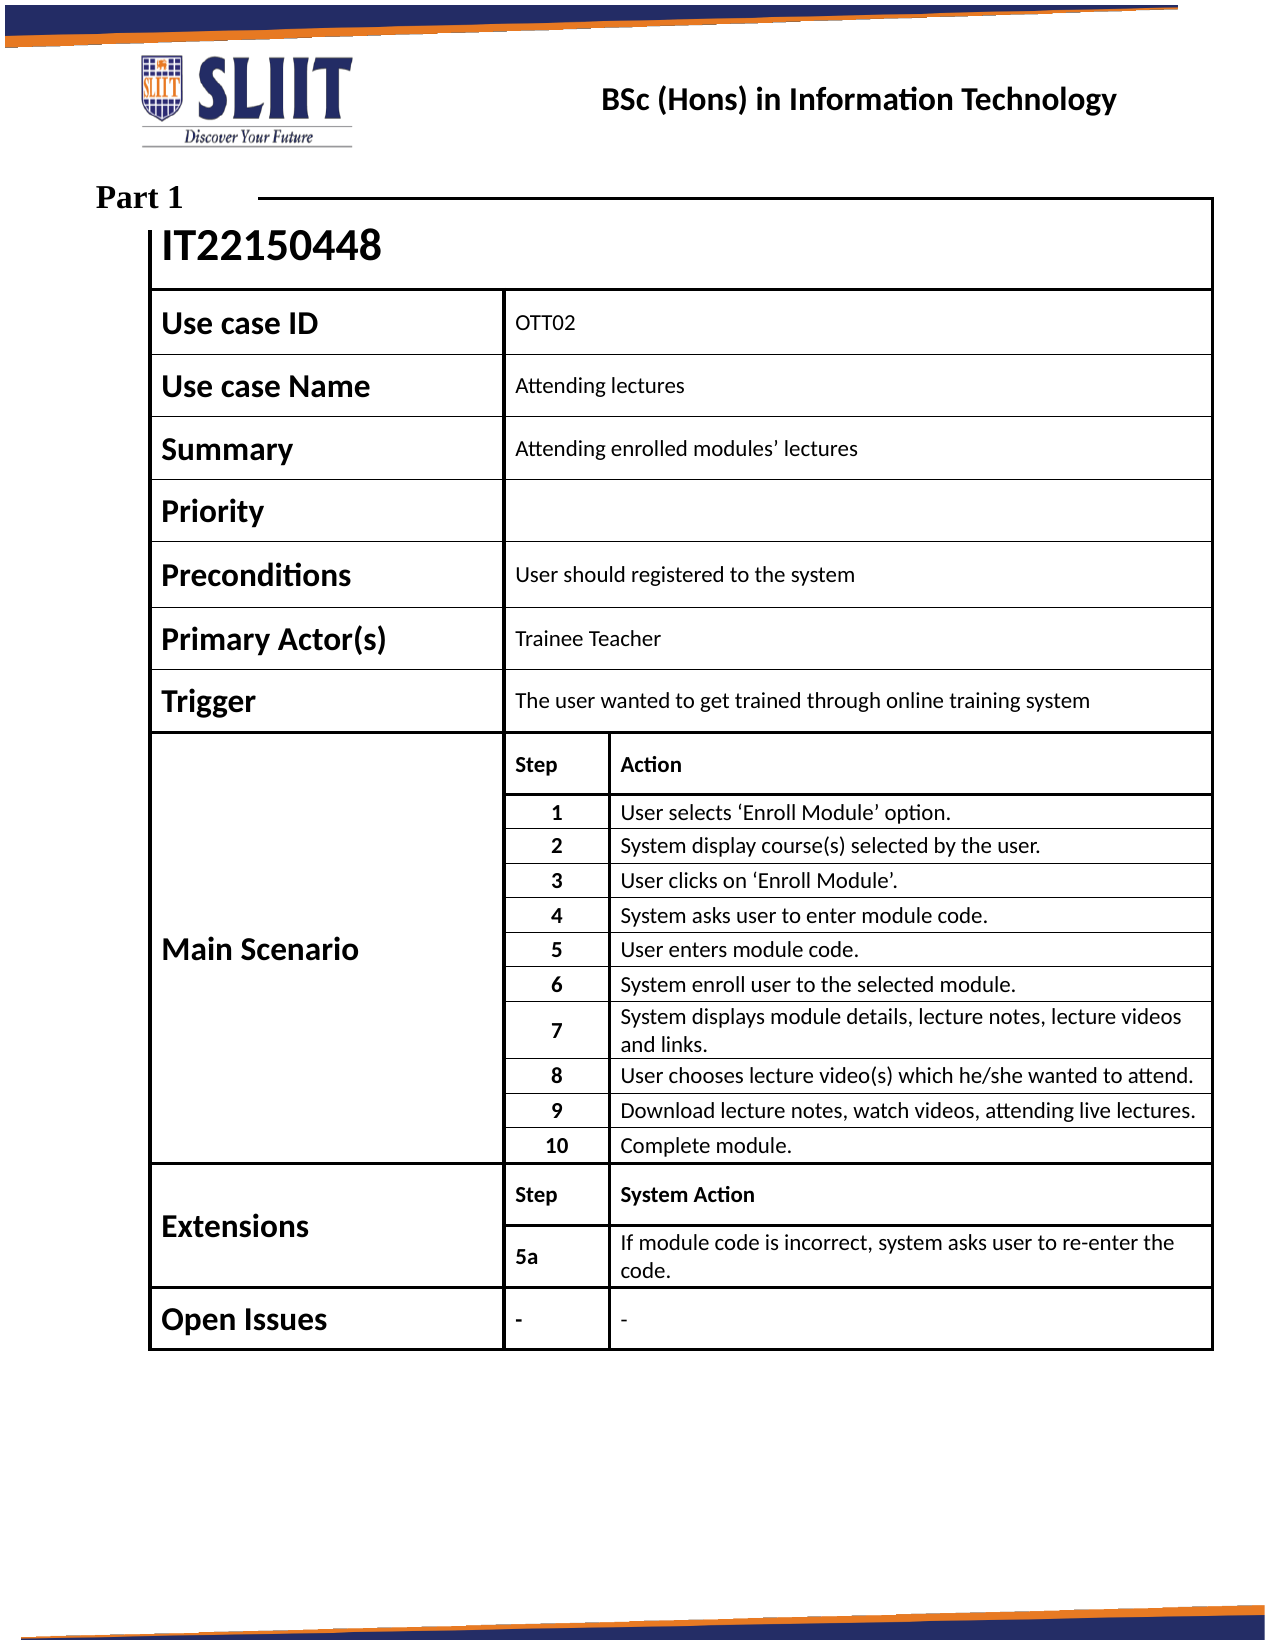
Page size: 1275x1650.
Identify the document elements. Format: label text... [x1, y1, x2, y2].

table_cell 9 [506, 1094, 608, 1127]
table_cell 5a [506, 1227, 608, 1286]
table_cell Attending enrolled modules’ lectures [506, 417, 1211, 478]
table_cell Summary [152, 417, 502, 478]
table_cell Step [506, 734, 608, 793]
table_cell Trainee Teacher [506, 608, 1211, 669]
table_cell System Action [611, 1165, 1211, 1224]
table_cell OTT02 [506, 291, 1211, 354]
table_header IT22150448 [152, 200, 1211, 288]
table_cell User selects ‘Enroll Module’ option. [611, 796, 1211, 828]
table_cell System displays module details, lecture notes, lecture videos and links. [611, 1002, 1211, 1058]
table_cell Main Scenario [152, 734, 502, 1162]
table_cell Attending lectures [506, 355, 1211, 416]
table_cell Complete module. [611, 1128, 1211, 1162]
table_cell Use case ID [152, 291, 502, 354]
table_cell System display course(s) selected by the user. [611, 829, 1211, 862]
table_cell 7 [506, 1002, 608, 1058]
table_cell User should registered to the system [506, 542, 1211, 607]
table_cell Download lecture notes, watch videos, attending live lectures. [611, 1094, 1211, 1127]
table_cell If module code is incorrect, system asks user to re-enter the code. [611, 1227, 1211, 1286]
table_cell System enroll user to the selected module. [611, 967, 1211, 1001]
table_cell Open Issues [152, 1289, 502, 1348]
table_cell Use case Name [152, 355, 502, 416]
table_cell Preconditions [152, 542, 502, 607]
table_cell 10 [506, 1128, 608, 1162]
table_cell - [611, 1289, 1211, 1348]
table_cell 4 [506, 898, 608, 932]
table_cell 3 [506, 864, 608, 897]
table_cell 5 [506, 933, 608, 966]
table_cell Primary Actor(s) [152, 608, 502, 669]
table_cell 8 [506, 1059, 608, 1092]
table_cell User chooses lecture video(s) which he/she wanted to attend. [611, 1059, 1211, 1092]
table_cell Step [506, 1165, 608, 1224]
table_cell Priority [152, 480, 502, 541]
table_cell System asks user to enter module code. [611, 898, 1211, 932]
table_cell 6 [506, 967, 608, 1001]
table_cell User enters module code. [611, 933, 1211, 966]
table_cell 2 [506, 829, 608, 862]
picture [21, 1600, 1265, 1640]
picture [601, 70, 1267, 117]
table_cell - [506, 1289, 608, 1348]
table_cell 1 [506, 796, 608, 828]
picture [5, 5, 1178, 148]
table_cell Action [611, 734, 1211, 793]
table_cell Trigger [152, 670, 502, 731]
table_cell The user wanted to get trained through online training system [506, 670, 1211, 731]
table_cell Extensions [152, 1165, 502, 1286]
table_cell [506, 480, 1211, 541]
table_cell User clicks on ‘Enroll Module’. [611, 864, 1211, 897]
